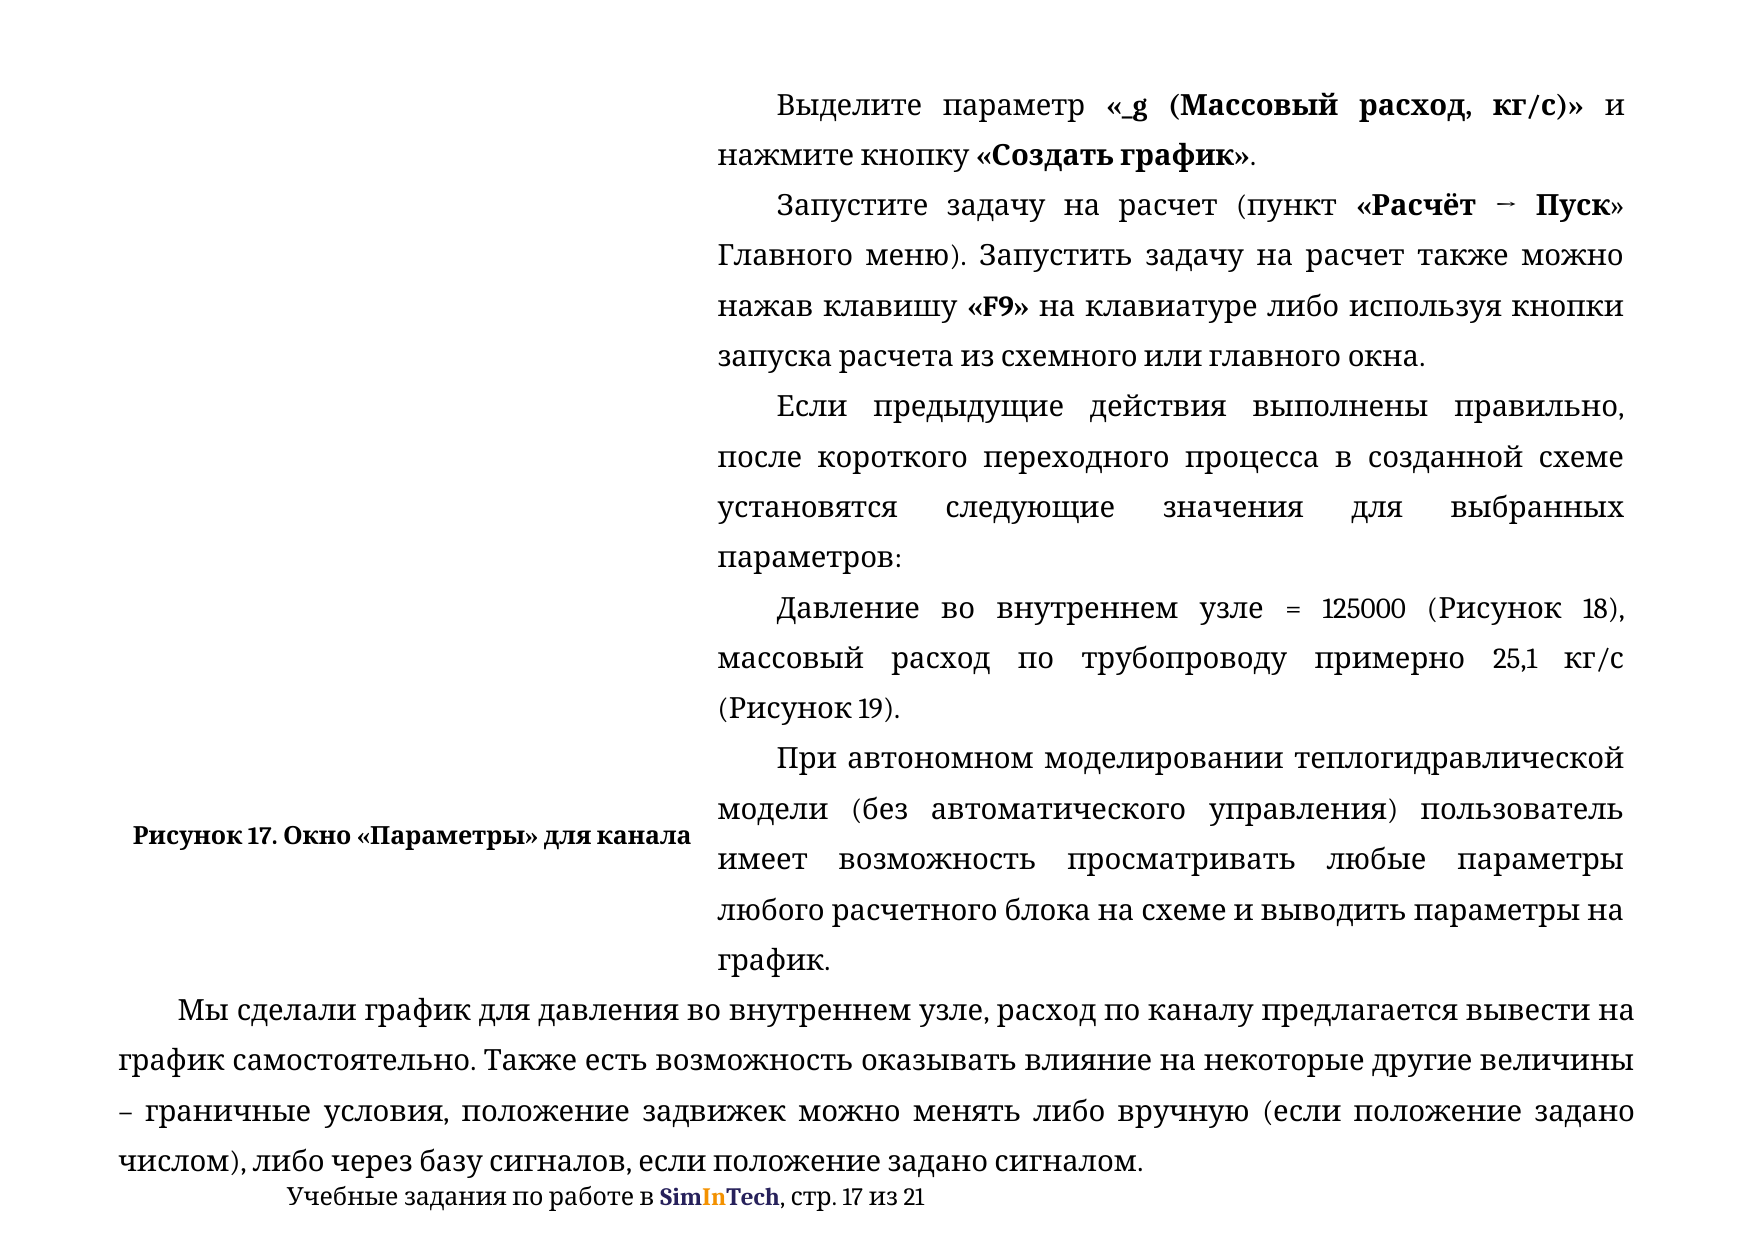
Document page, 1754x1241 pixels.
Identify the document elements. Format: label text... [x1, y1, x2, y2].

table_header Выделите параметр «_g (Массовый расход, кг/с)» и нажмите кнопку «Создать график». Запустите задачу на расчет (пункт «Расчёт → Пуск» Главного меню). Запустить задачу на расчет также можно нажав клавишу «F9» на клавиатуре либо используя кнопки запуска расчета из схемного или главного окна. Если предыдущие действия выполнены правильно, после короткого переходного процесса в созданной схеме установятся следующие значения для выбранных параметров: Давление во внутреннем узле = 125000 (Рисунок 39), массовый расход по трубопроводу примерно 25,1 кг/с (Рисунок 40). При автономном моделировании теплогидравлической модели (без автоматического управления) пользователь имеет возможность просматривать любые параметры любого расчетного блока на схеме и выводить параметры на график. [706, 89, 1636, 994]
text Мы сделали график для давления во внутреннем узле, расход по каналу предлагается вывести на график самостоятельно. Также есть возможность оказывать влияние на некоторые другие величины – граничные условия, положение задвижек можно менять либо вручную (если положение задано числом), либо через базу сигналов, если положение задано сигналом. [118, 994, 1636, 1179]
